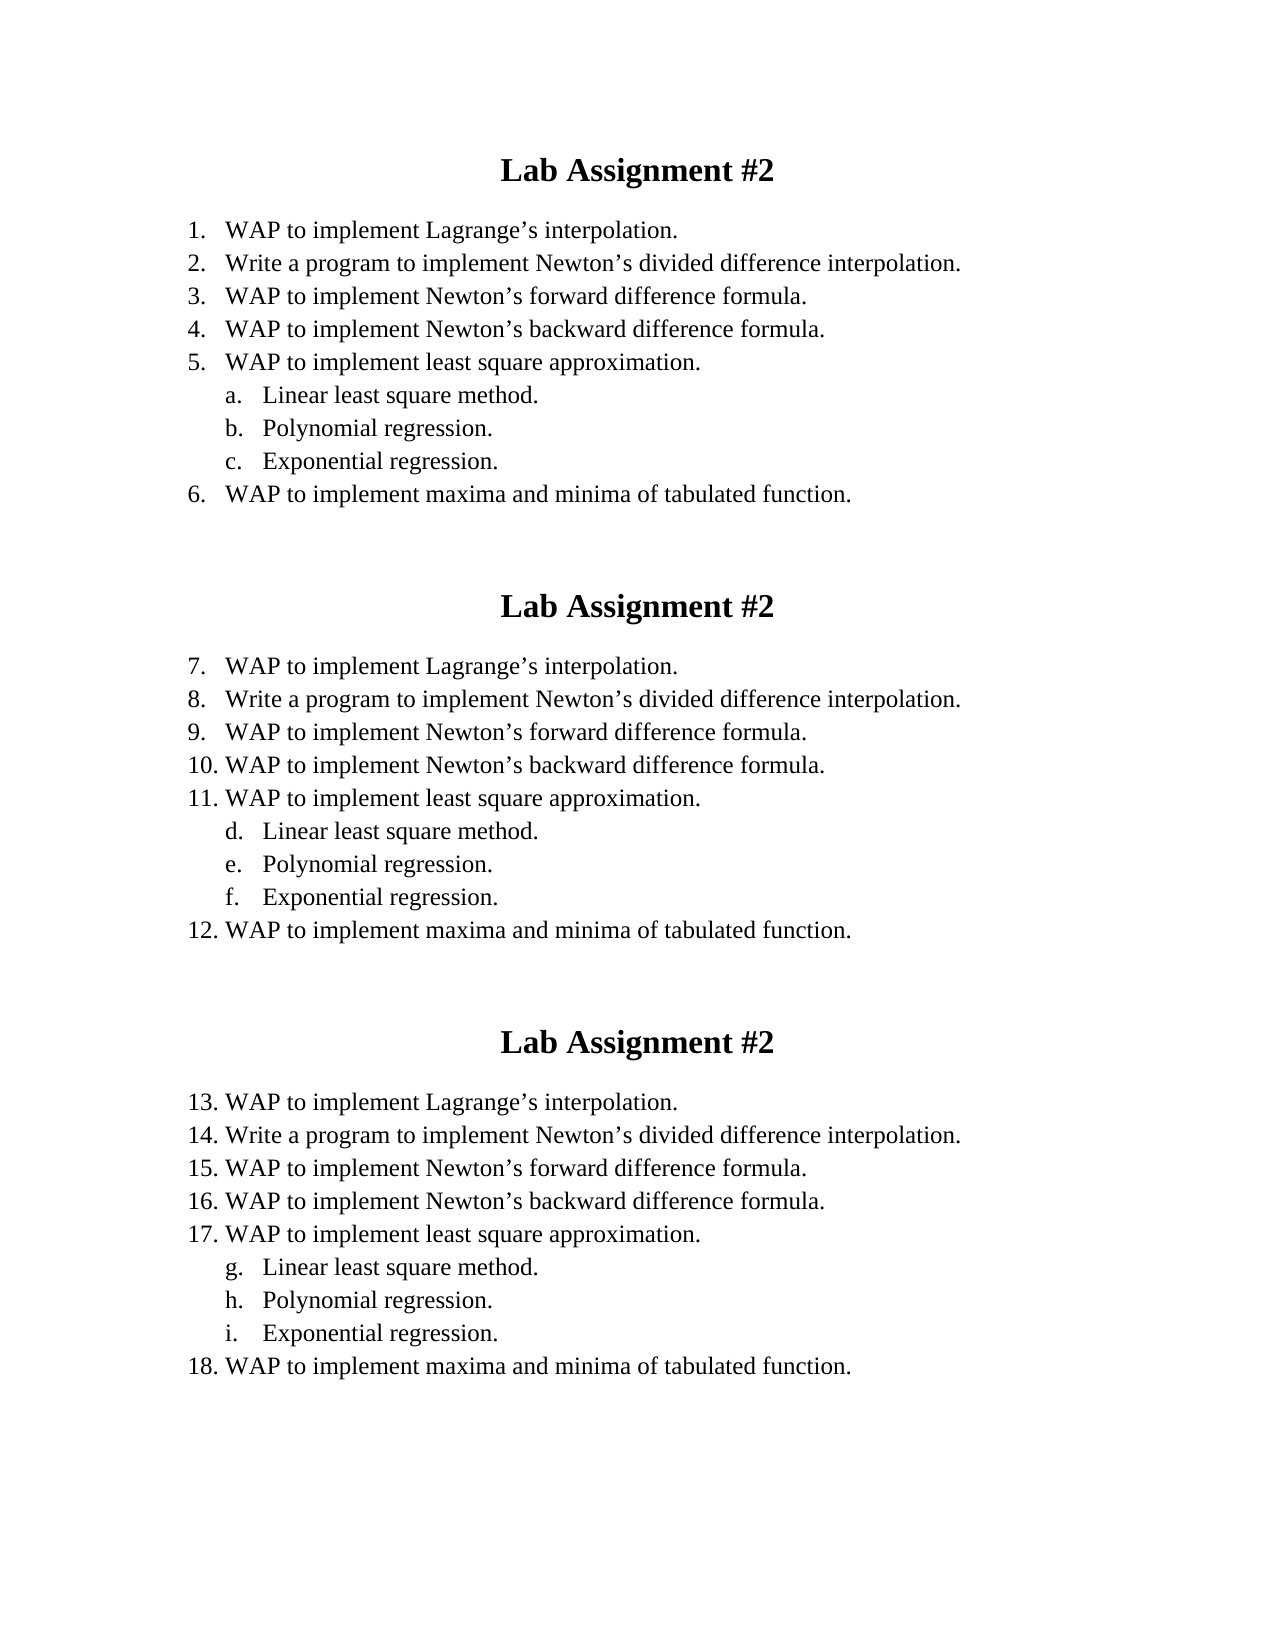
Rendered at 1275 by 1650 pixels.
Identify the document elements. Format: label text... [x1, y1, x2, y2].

list WAP to implement maxima and minima of tabulated function. [187, 915, 1125, 944]
list WAP to implement Lagrange’s interpolation. [187, 651, 1125, 679]
list WAP to implement Newton’s backward difference formula. [187, 1186, 1125, 1214]
text Lab Assignment #2 [150, 586, 1125, 624]
list Linear least square method. [225, 380, 1125, 409]
list WAP to implement Newton’s backward difference formula. [187, 750, 1125, 779]
list WAP to implement least square approximation. [187, 347, 1125, 376]
list WAP to implement Newton’s backward difference formula. [187, 314, 1125, 343]
list WAP to implement Newton’s forward difference formula. [187, 281, 1125, 310]
list Linear least square method. [225, 816, 1125, 845]
list WAP to implement maxima and minima of tabulated function. [187, 479, 1125, 508]
list Write a program to implement Newton’s divided difference interpolation. [187, 684, 1125, 713]
list Exponential regression. [225, 882, 1125, 911]
list WAP to implement maxima and minima of tabulated function. [187, 1351, 1125, 1380]
list Write a program to implement Newton’s divided difference interpolation. [187, 248, 1125, 277]
list Linear least square method. [225, 1252, 1125, 1281]
text Lab Assignment #2 [150, 1022, 1125, 1060]
list Polynomial regression. [225, 849, 1125, 878]
text Lab Assignment #2 [150, 150, 1125, 188]
list WAP to implement least square approximation. [187, 783, 1125, 812]
list Exponential regression. [225, 446, 1125, 475]
list Polynomial regression. [225, 413, 1125, 442]
list Exponential regression. [225, 1318, 1125, 1347]
list Polynomial regression. [225, 1285, 1125, 1314]
list WAP to implement least square approximation. [187, 1219, 1125, 1248]
list WAP to implement Newton’s forward difference formula. [187, 717, 1125, 746]
list Write a program to implement Newton’s divided difference interpolation. [187, 1120, 1125, 1148]
list WAP to implement Newton’s forward difference formula. [187, 1153, 1125, 1182]
list WAP to implement Lagrange’s interpolation. [187, 1087, 1125, 1116]
list WAP to implement Lagrange’s interpolation. [187, 215, 1125, 244]
